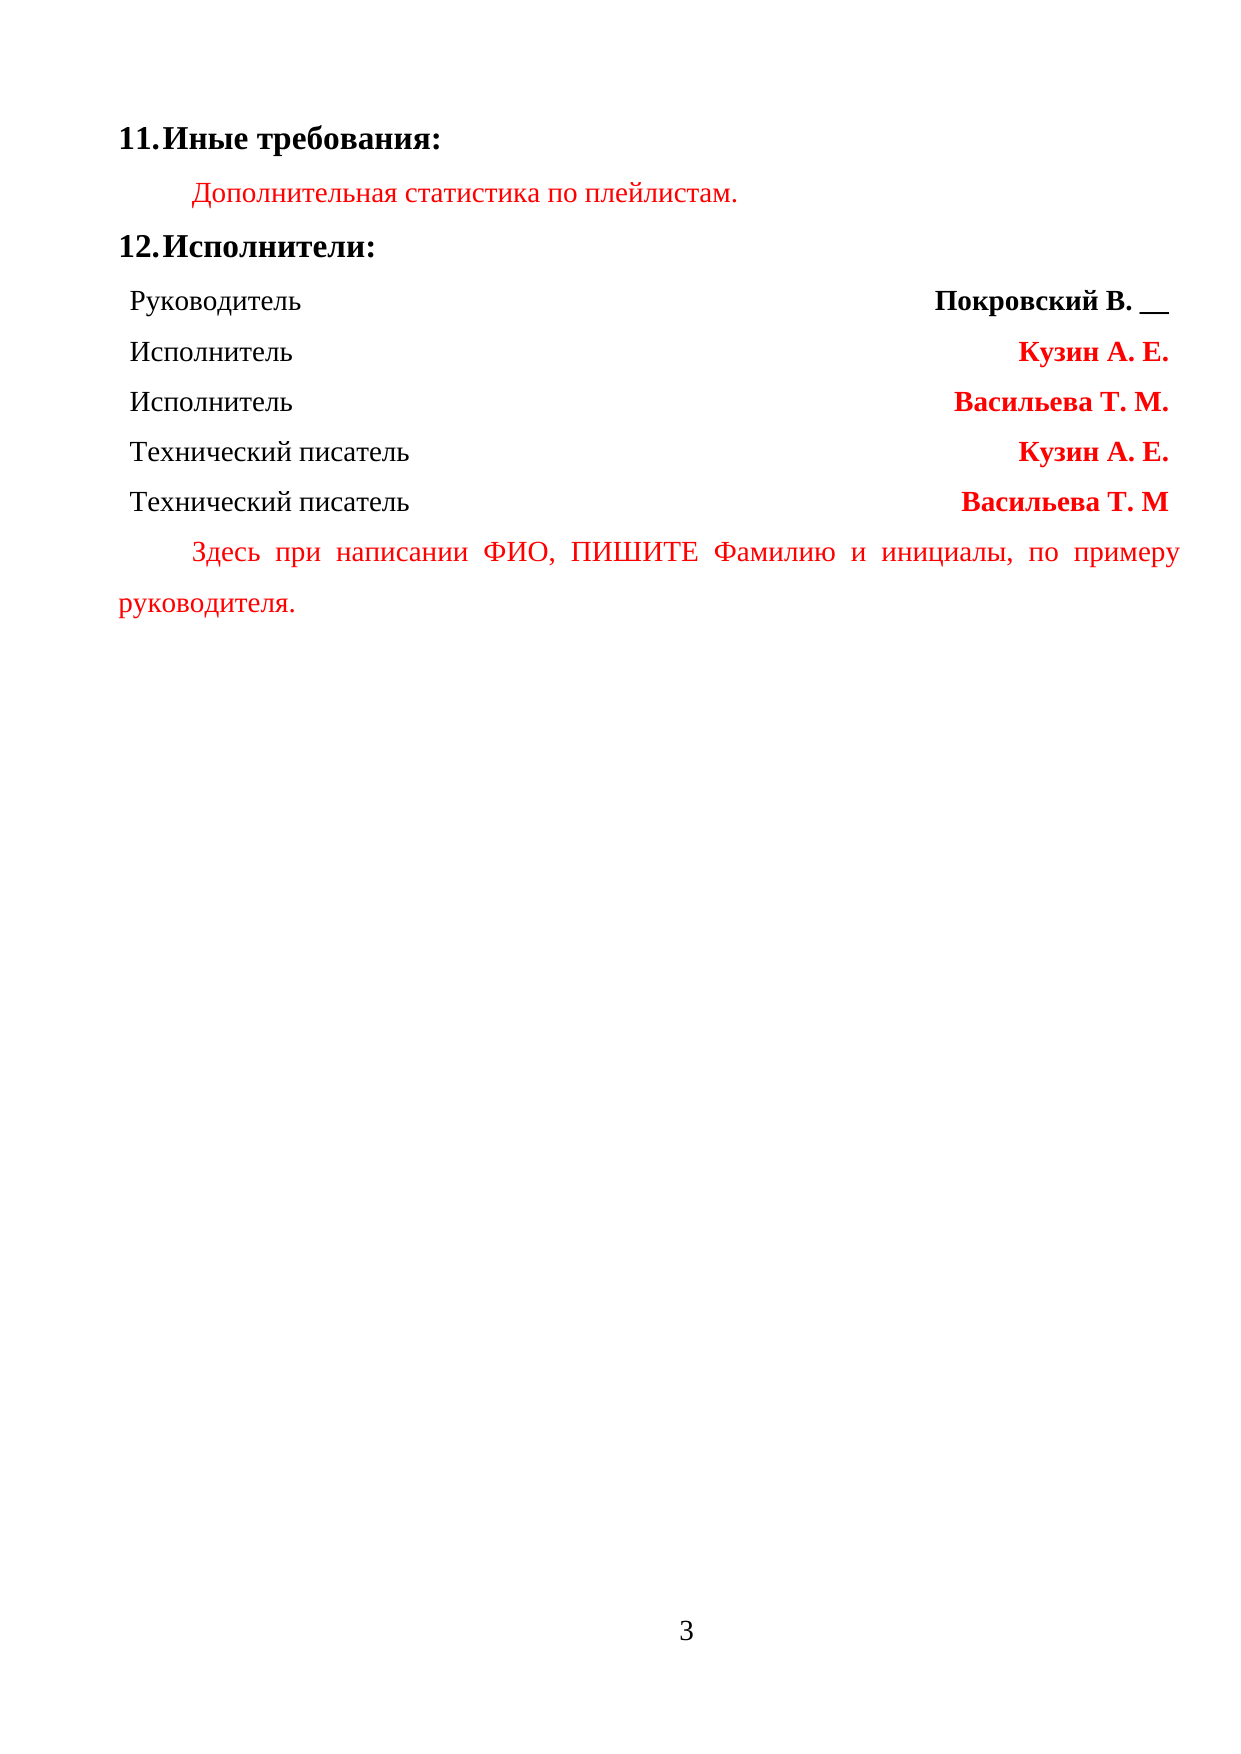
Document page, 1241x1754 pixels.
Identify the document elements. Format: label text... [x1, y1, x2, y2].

table_cell Кузин А. Е. [634, 334, 1180, 384]
table_cell Исполнитель [118, 384, 634, 434]
table_cell Исполнитель [118, 334, 634, 384]
text Дополнительная статистика по плейлистам. [118, 176, 1181, 209]
text Здесь при написании ФИО, ПИШИТЕ Фамилию и инициалы, по примеру руководителя. [118, 534, 1181, 618]
table_cell Технический писатель [118, 484, 634, 534]
subtitle Иные требования: [118, 118, 1181, 156]
table_header Покровский В. __ [634, 284, 1180, 334]
table_cell Кузин А. Е. [634, 434, 1180, 484]
table_cell Васильева Т. М [634, 484, 1180, 534]
table_cell Технический писатель [118, 434, 634, 484]
table_header Руководитель [118, 284, 634, 334]
table_cell Васильева Т. М. [634, 384, 1180, 434]
subtitle Исполнители: [118, 226, 1181, 264]
